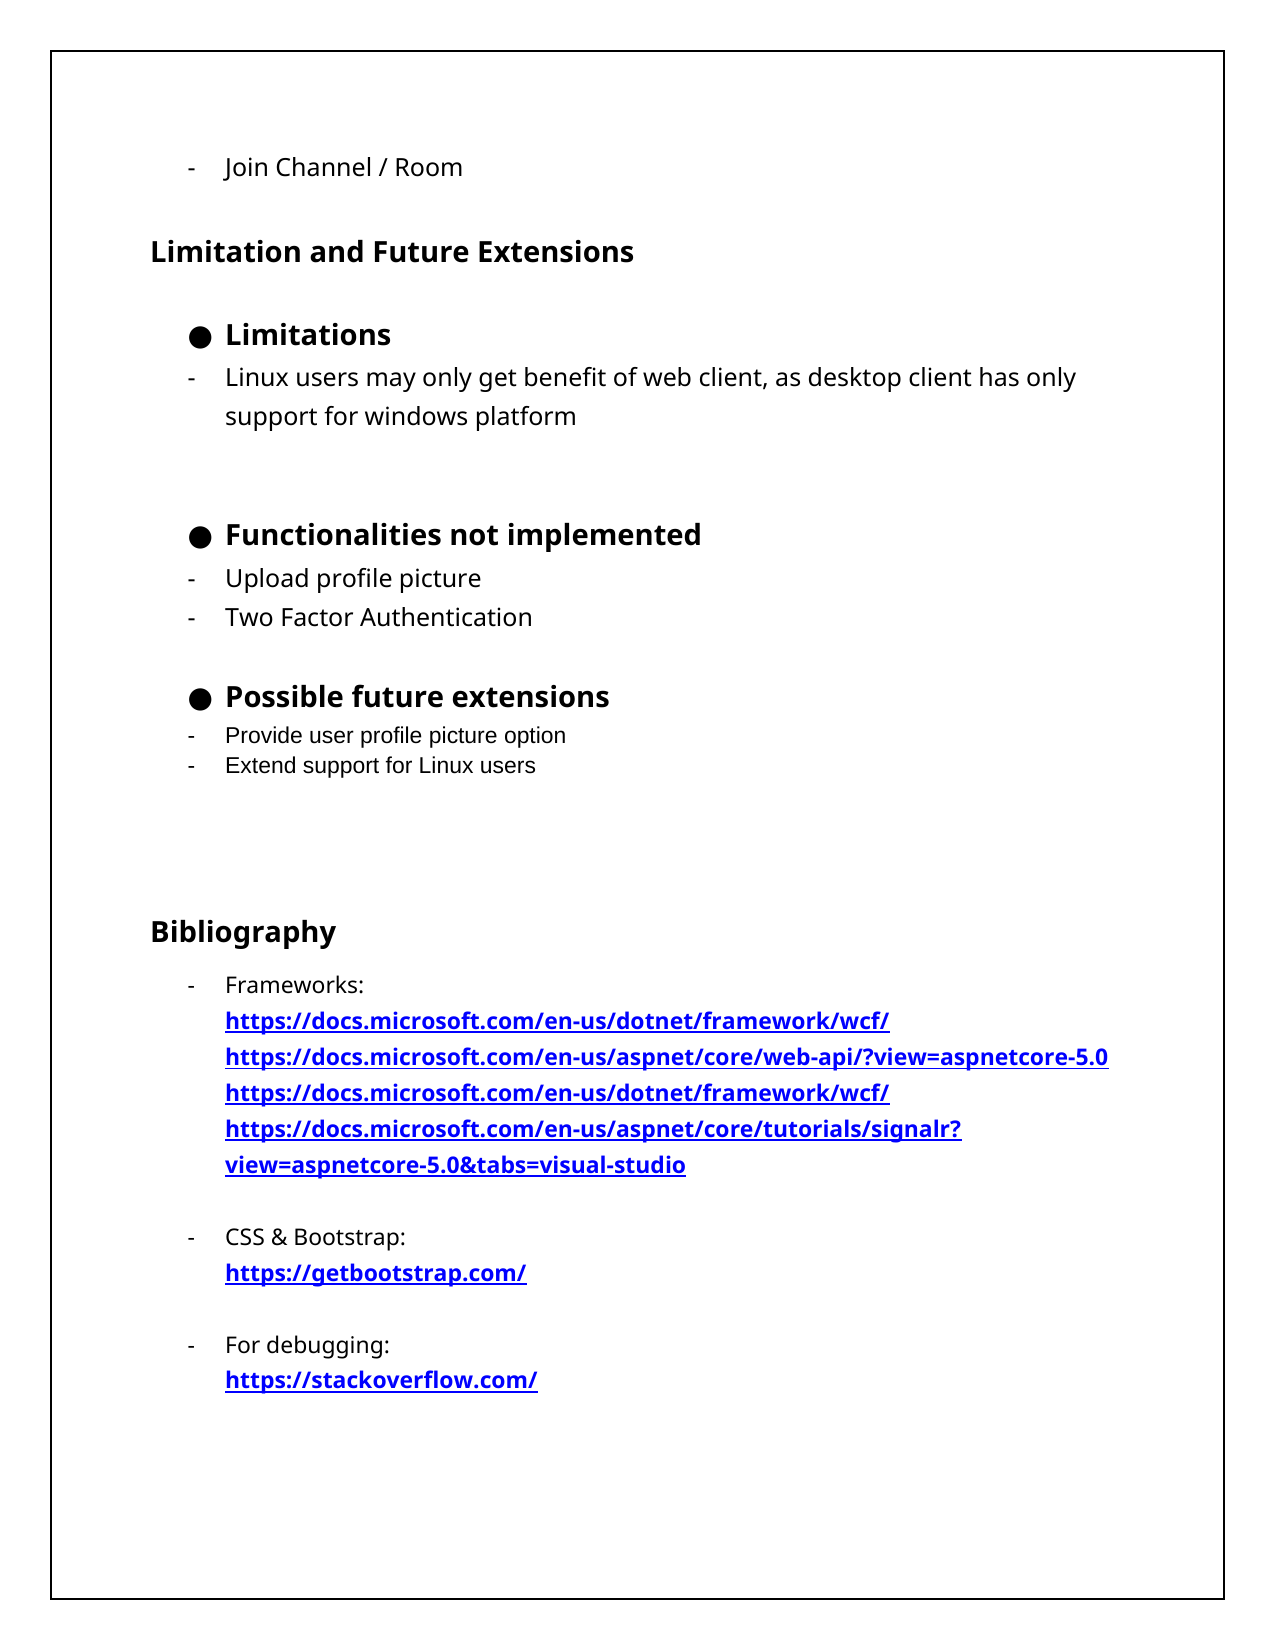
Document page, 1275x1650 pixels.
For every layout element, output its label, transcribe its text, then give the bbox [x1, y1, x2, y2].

list Upload profile picture [187, 560, 1125, 594]
list For debugging: [187, 1328, 1125, 1360]
text https://docs.microsoft.com/en-us/dotnet/framework/wcf/ [225, 1005, 1125, 1036]
list Join Channel / Room [187, 150, 1125, 184]
text https://stackoverflow.com/ [225, 1364, 1125, 1396]
text https://docs.microsoft.com/en-us/aspnet/core/tutorials/signalr?view=aspnetcore-5.0&tabs=visual-studio [225, 1113, 1125, 1180]
subtitle Functionalities not implemented [187, 514, 1125, 554]
subtitle Limitations [187, 314, 1125, 354]
subtitle Possible future extensions [187, 676, 1125, 716]
list Provide user profile picture option [187, 722, 1125, 748]
subtitle Bibliography [150, 911, 1125, 951]
list CSS & Bootstrap: [187, 1221, 1125, 1252]
text https://docs.microsoft.com/en-us/aspnet/core/web-api/?view=aspnetcore-5.0 [225, 1041, 1125, 1072]
list Extend support for Linux users [187, 752, 1125, 778]
text https://getbootstrap.com/ [225, 1257, 1125, 1288]
subtitle Limitation and Future Extensions [150, 231, 1125, 271]
list Linux users may only get benefit of web client, as desktop client has only support for windows platform [187, 359, 1125, 433]
list Two Factor Authentication [187, 599, 1125, 633]
text https://docs.microsoft.com/en-us/dotnet/framework/wcf/ [225, 1077, 1125, 1108]
list Frameworks: [187, 969, 1125, 1000]
